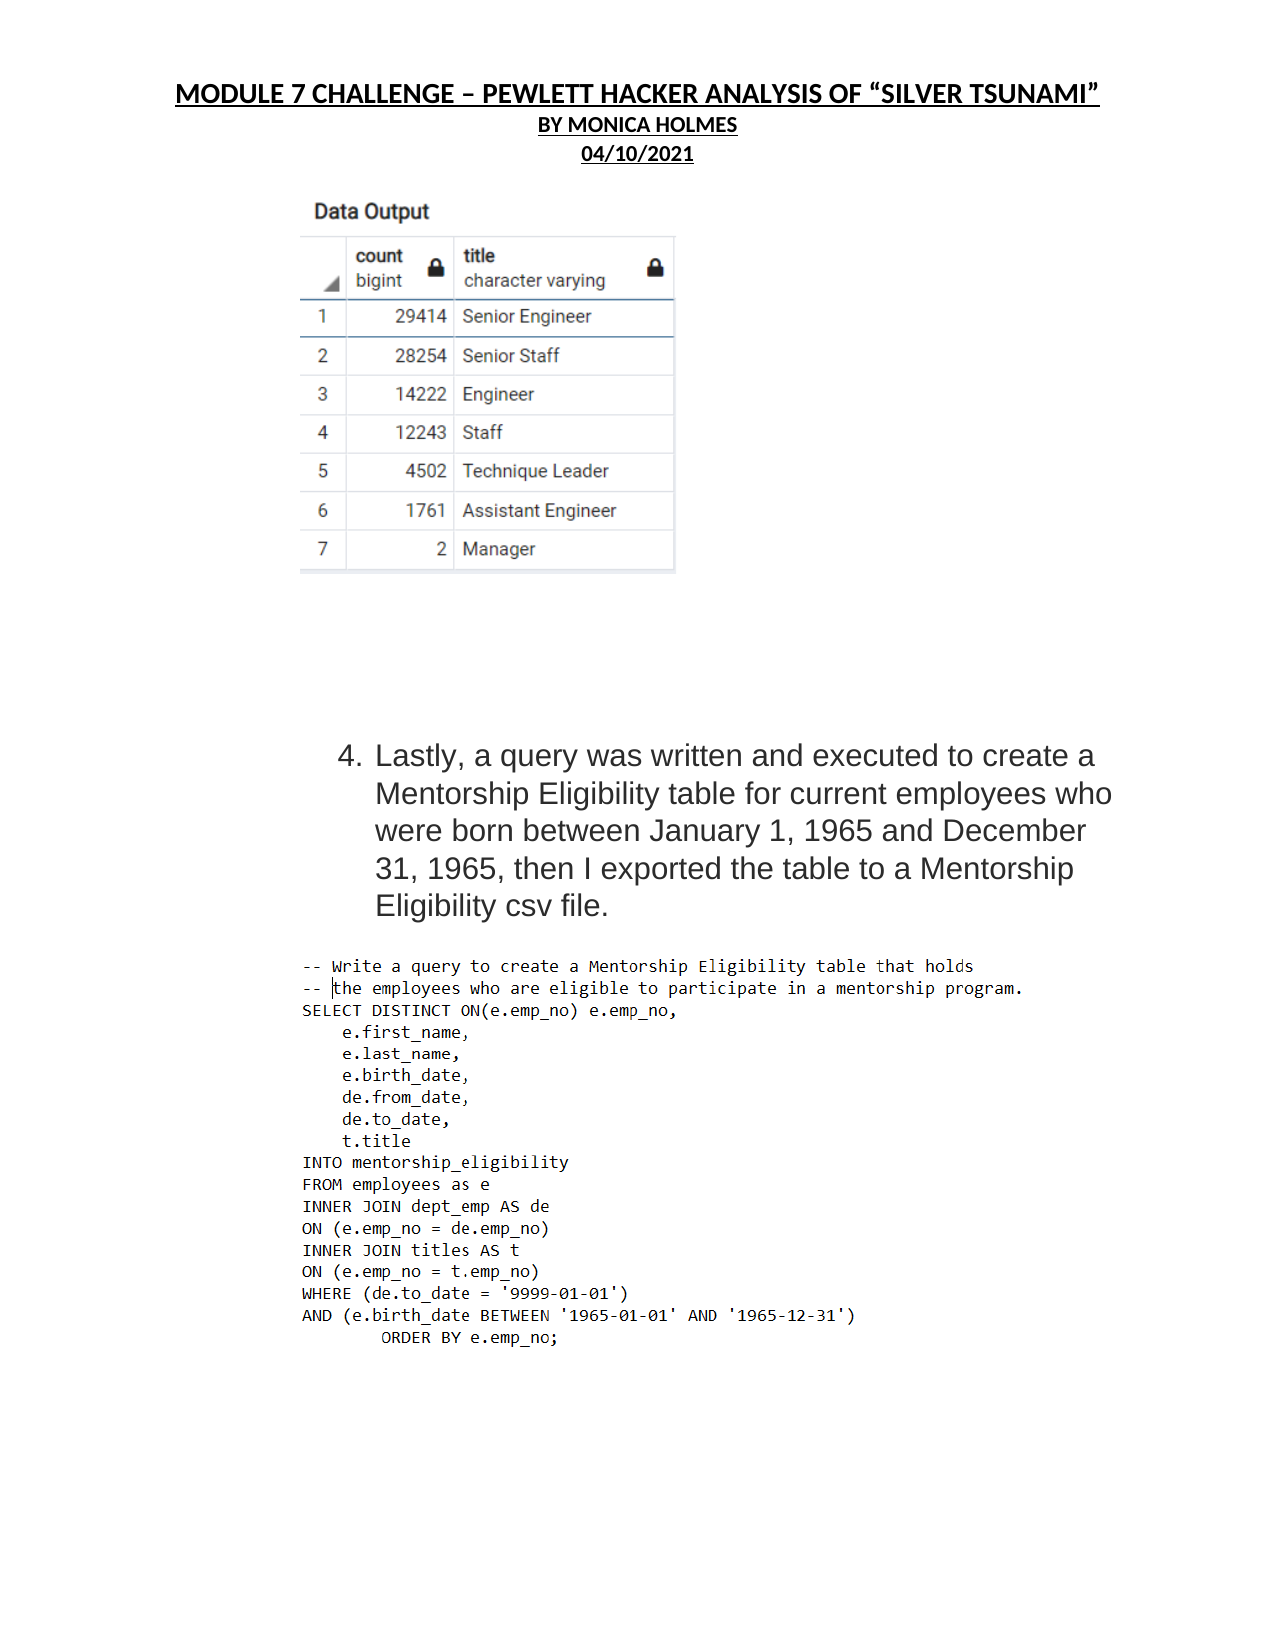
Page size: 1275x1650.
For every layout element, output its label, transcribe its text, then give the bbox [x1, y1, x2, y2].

picture [300, 952, 1045, 1359]
picture [300, 194, 677, 574]
list Lastly, a query was written and executed to create a Mentorship Eligibility table for current employees who were born between January 1, 1965 and December 31, 1965, then I exported the table to a Mentorship Eligibility csv file. [337, 736, 1125, 923]
